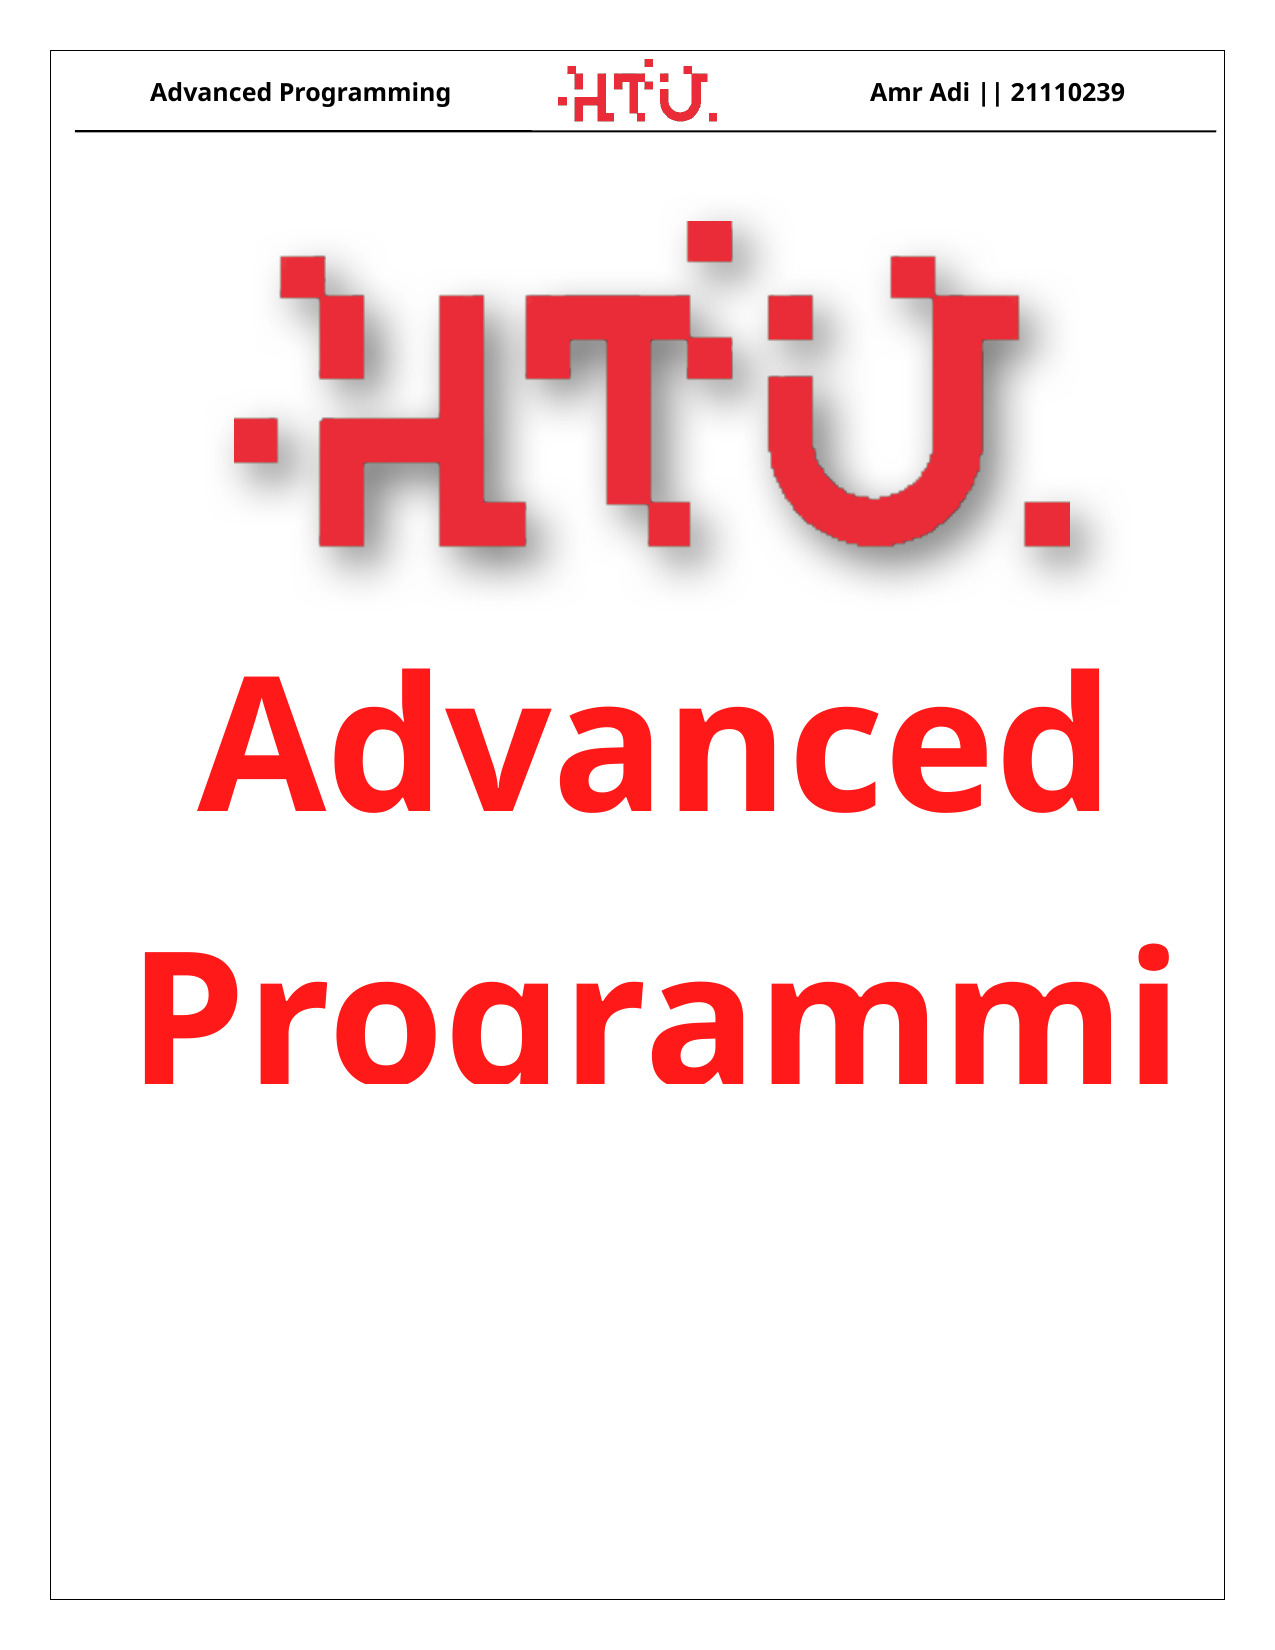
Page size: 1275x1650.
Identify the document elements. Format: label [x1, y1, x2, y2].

picture [558, 59, 717, 125]
picture [234, 221, 1070, 567]
